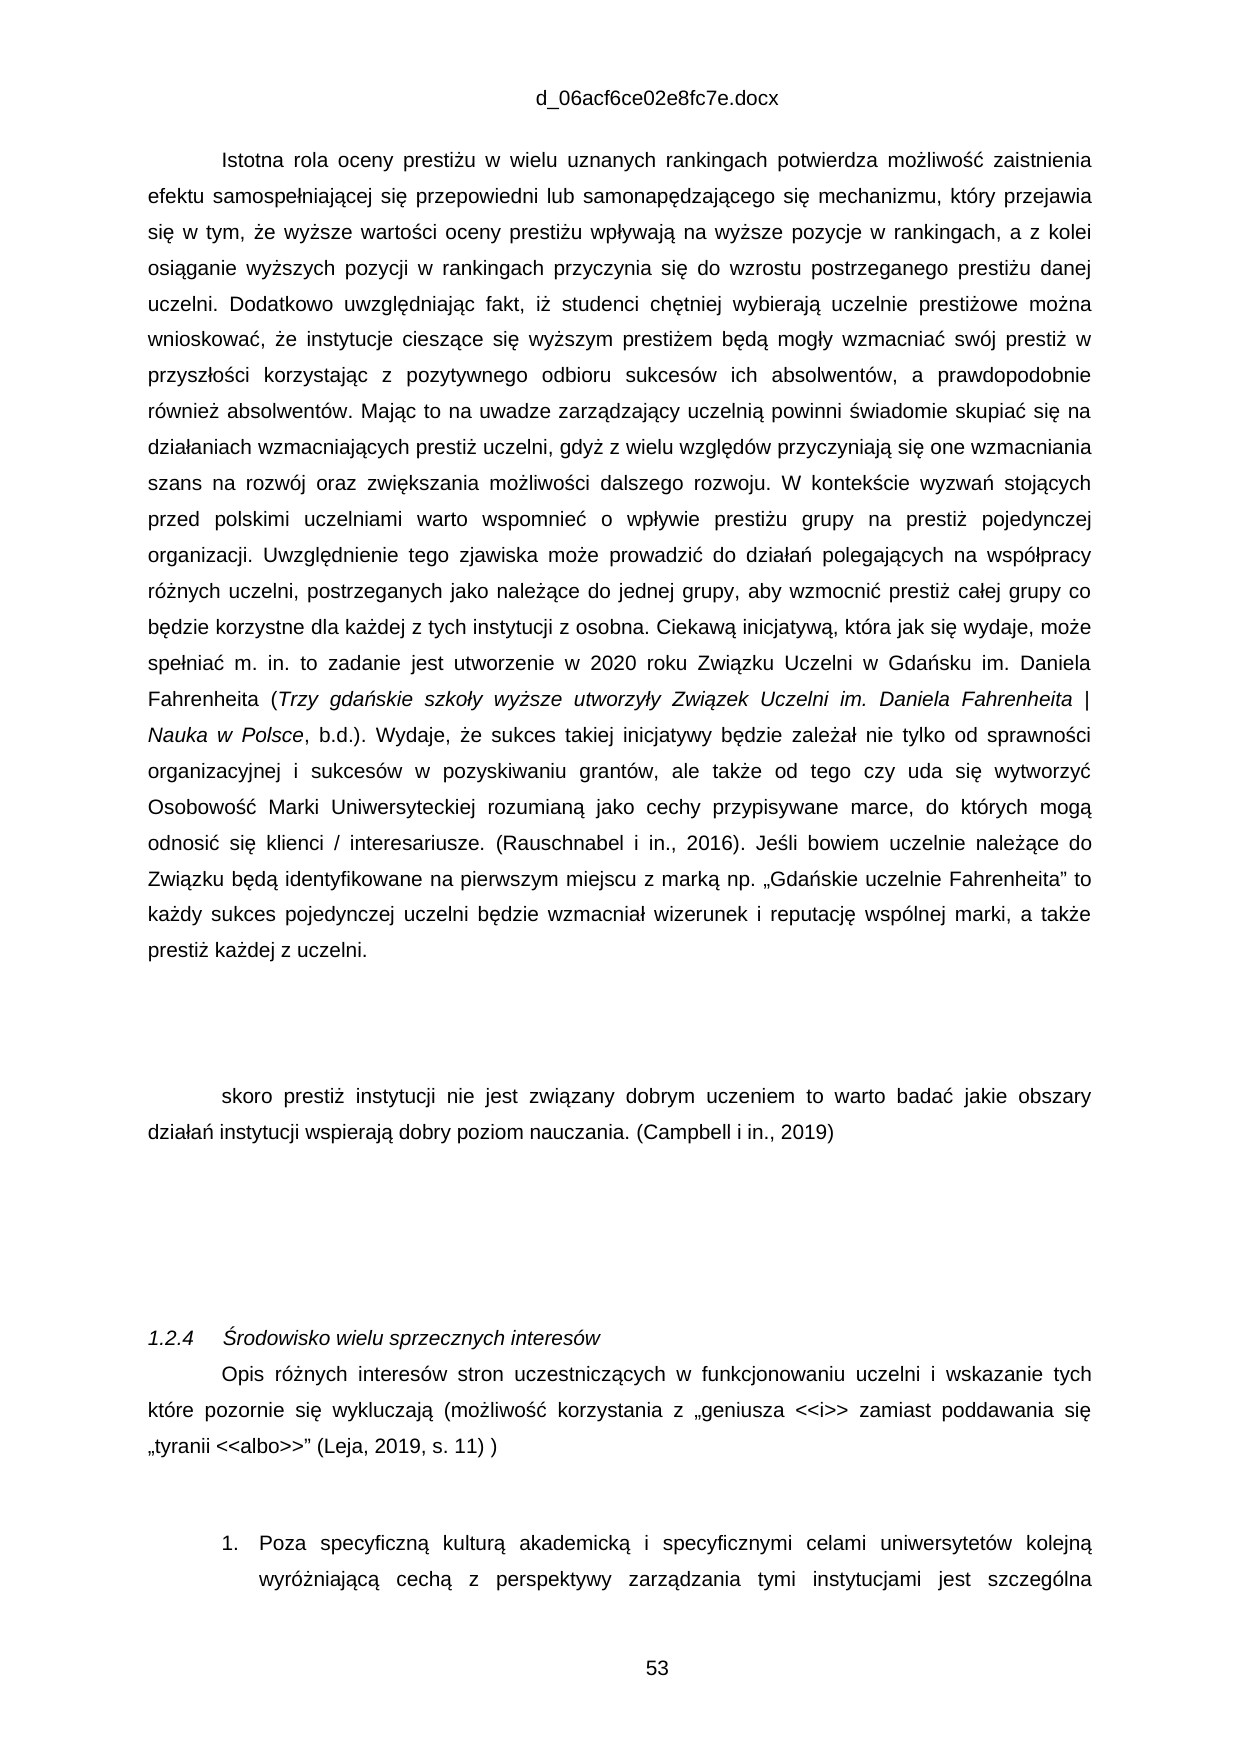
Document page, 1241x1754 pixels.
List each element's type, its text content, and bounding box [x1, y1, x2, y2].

subtitle Środowisko wielu sprzecznych interesów [148, 1326, 1093, 1350]
text Opis różnych interesów stron uczestniczących w funkcjonowaniu uczelni i wskazanie tych które pozornie się wykluczają (możliwość korzystania z „geniusza <<i>> zamiast poddawania się „tyranii <<albo>>” (Leja, 2019, s. 11) ) [148, 1362, 1093, 1458]
text skoro prestiż instytucji nie jest związany dobrym uczeniem to warto badać jakie obszary działań instytucji wspierają dobry poziom nauczania. (Campbell i in., 2019) [148, 1083, 1093, 1143]
